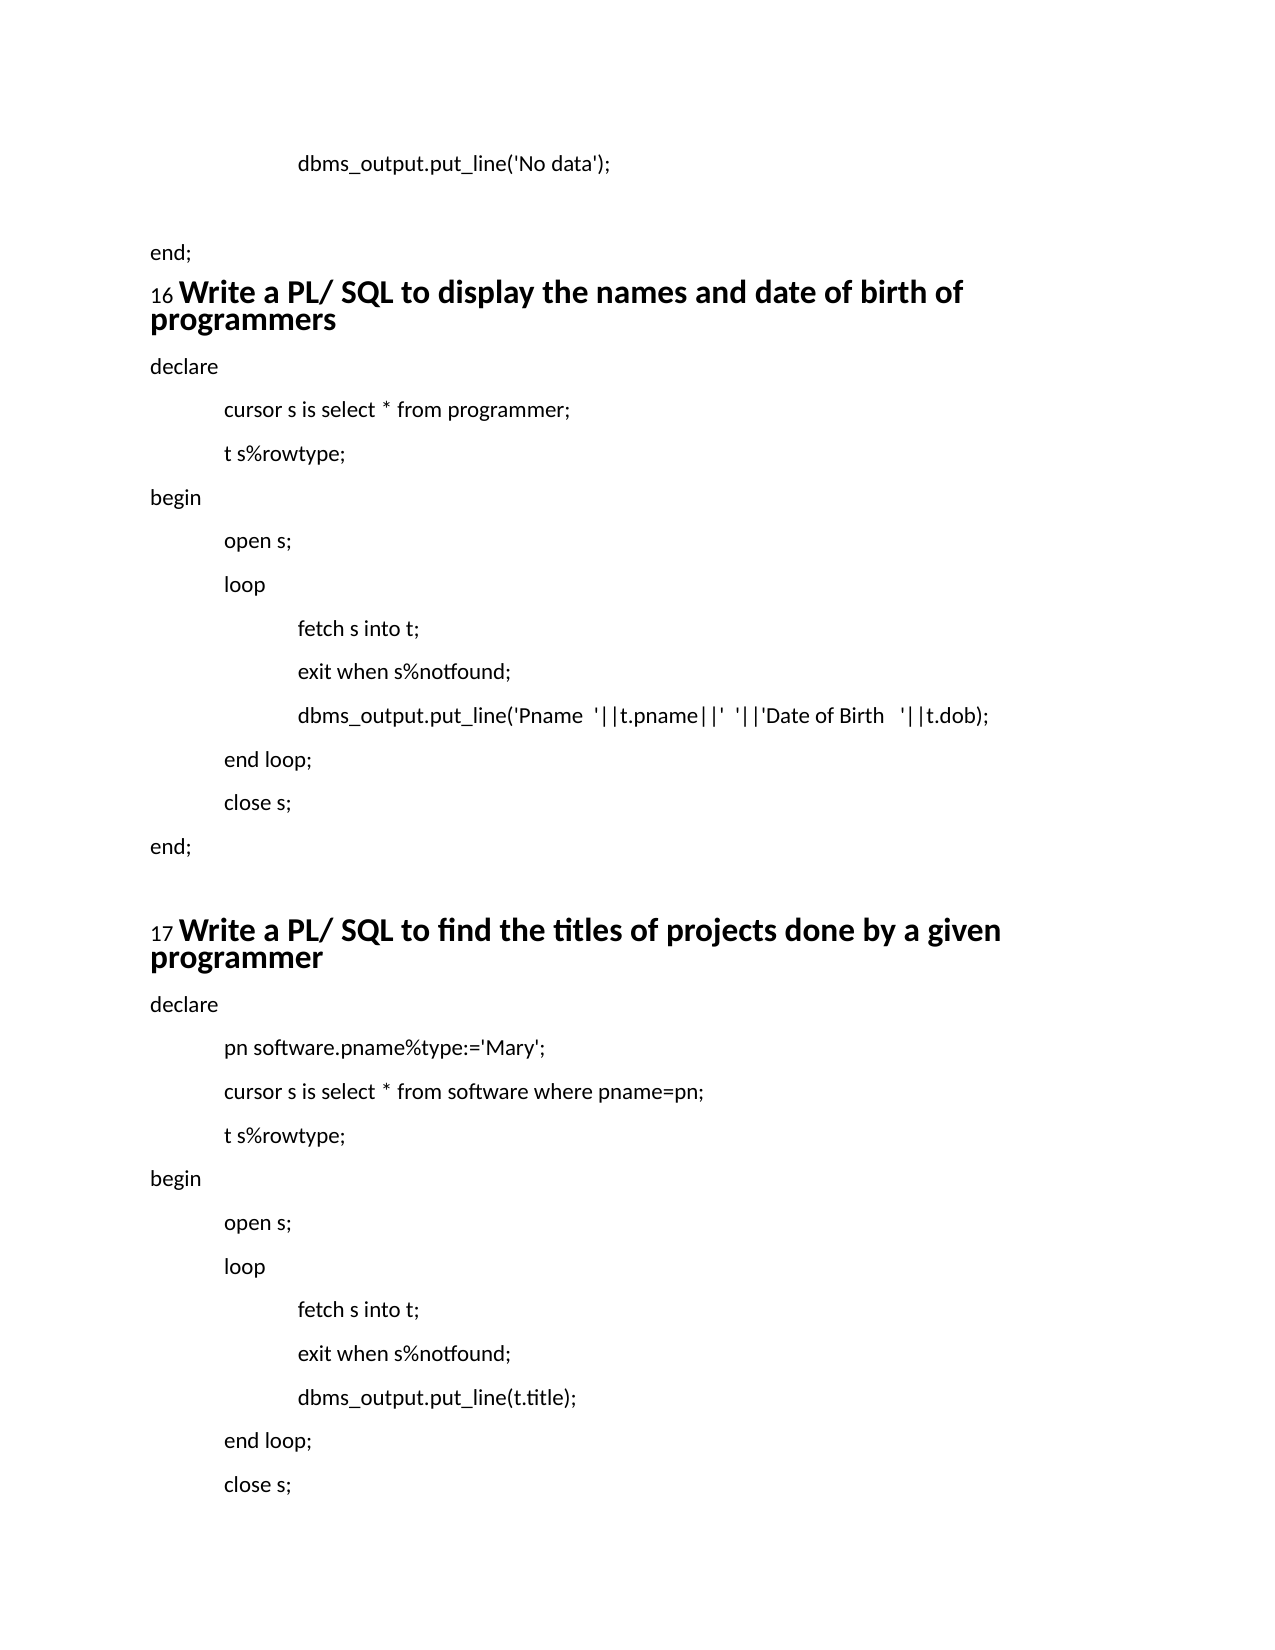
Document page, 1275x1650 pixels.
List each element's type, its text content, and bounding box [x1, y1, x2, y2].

text 16 Write a PL/ SQL to display the names and date of birth of programmers [150, 282, 1125, 336]
text t s%rowtype; [150, 1122, 1125, 1148]
text pn software.pname%type:='Mary'; [150, 1034, 1125, 1061]
text end loop; [150, 1427, 1125, 1454]
text begin [150, 1165, 1125, 1192]
text fetch s into t; [150, 614, 1125, 641]
text loop [150, 1252, 1125, 1279]
text end; [150, 238, 1125, 265]
text dbms_output.put_line(t.title); [150, 1383, 1125, 1410]
text declare [150, 353, 1125, 379]
text exit when s%notfound; [150, 658, 1125, 685]
text fetch s into t; [150, 1296, 1125, 1323]
text 17 Write a PL/ SQL to find the titles of projects done by a given programmer [150, 920, 1125, 974]
text open s; [150, 1209, 1125, 1236]
text end; [150, 833, 1125, 860]
text t s%rowtype; [150, 440, 1125, 467]
text end loop; [150, 745, 1125, 772]
text close s; [150, 789, 1125, 816]
text close s; [150, 1471, 1125, 1498]
text cursor s is select * from programmer; [150, 396, 1125, 423]
text dbms_output.put_line('No data'); [150, 150, 1125, 177]
text loop [150, 571, 1125, 598]
text exit when s%notfound; [150, 1340, 1125, 1367]
text dbms_output.put_line('Pname '||t.pname||' '||'Date of Birth '||t.dob); [150, 702, 1125, 729]
text open s; [150, 527, 1125, 554]
text declare [150, 991, 1125, 1018]
text begin [150, 483, 1125, 511]
text cursor s is select * from software where pname=pn; [150, 1078, 1125, 1105]
